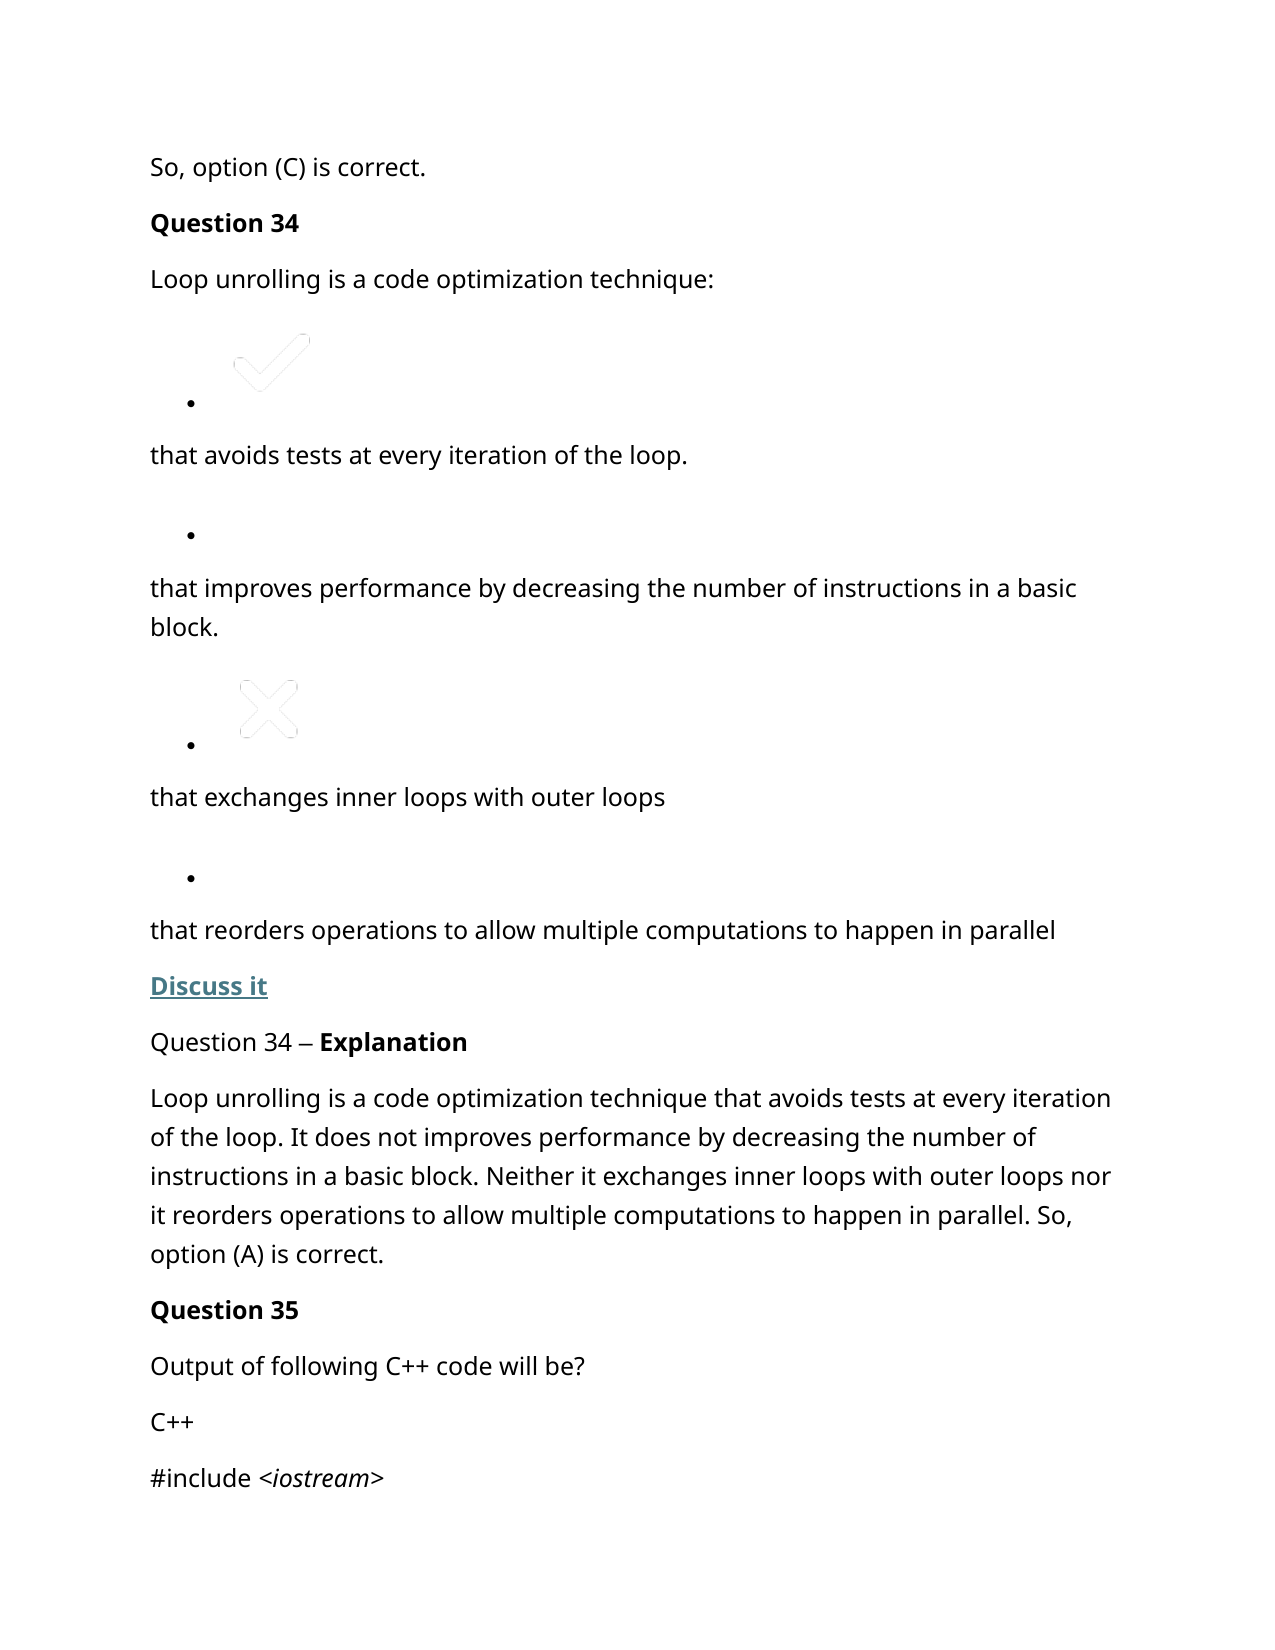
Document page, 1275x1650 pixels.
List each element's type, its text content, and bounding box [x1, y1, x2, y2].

text Output of following C++ code will be? [150, 1348, 1125, 1383]
text So, option (C) is correct. [150, 150, 1125, 184]
text Loop unrolling is a code optimization technique: [150, 262, 1125, 296]
text Question 35 [150, 1293, 1125, 1327]
picture [225, 317, 319, 412]
text Question 34 ‒ Explanation [150, 1024, 1125, 1058]
text Question 34 [150, 206, 1125, 240]
text that exchanges inner loops with outer loops [150, 780, 1125, 814]
picture [225, 665, 313, 754]
text C++ [150, 1404, 1125, 1438]
text Loop unrolling is a code optimization technique that avoids tests at every iteration of the loop. It does not improves performance by decreasing the number of instructions in a basic block. Neither it exchanges inner loops with outer loops nor it reorders operations to allow multiple computations to happen in parallel. So, option (A) is correct. [150, 1080, 1125, 1271]
text that improves performance by decreasing the number of instructions in a basic block. [150, 571, 1125, 644]
text that avoids tests at every iteration of the loop. [150, 438, 1125, 472]
text that reorders operations to allow multiple computations to happen in parallel [150, 913, 1125, 947]
text #include <iostream> [150, 1460, 1125, 1494]
text Discuss it [150, 968, 1125, 1003]
